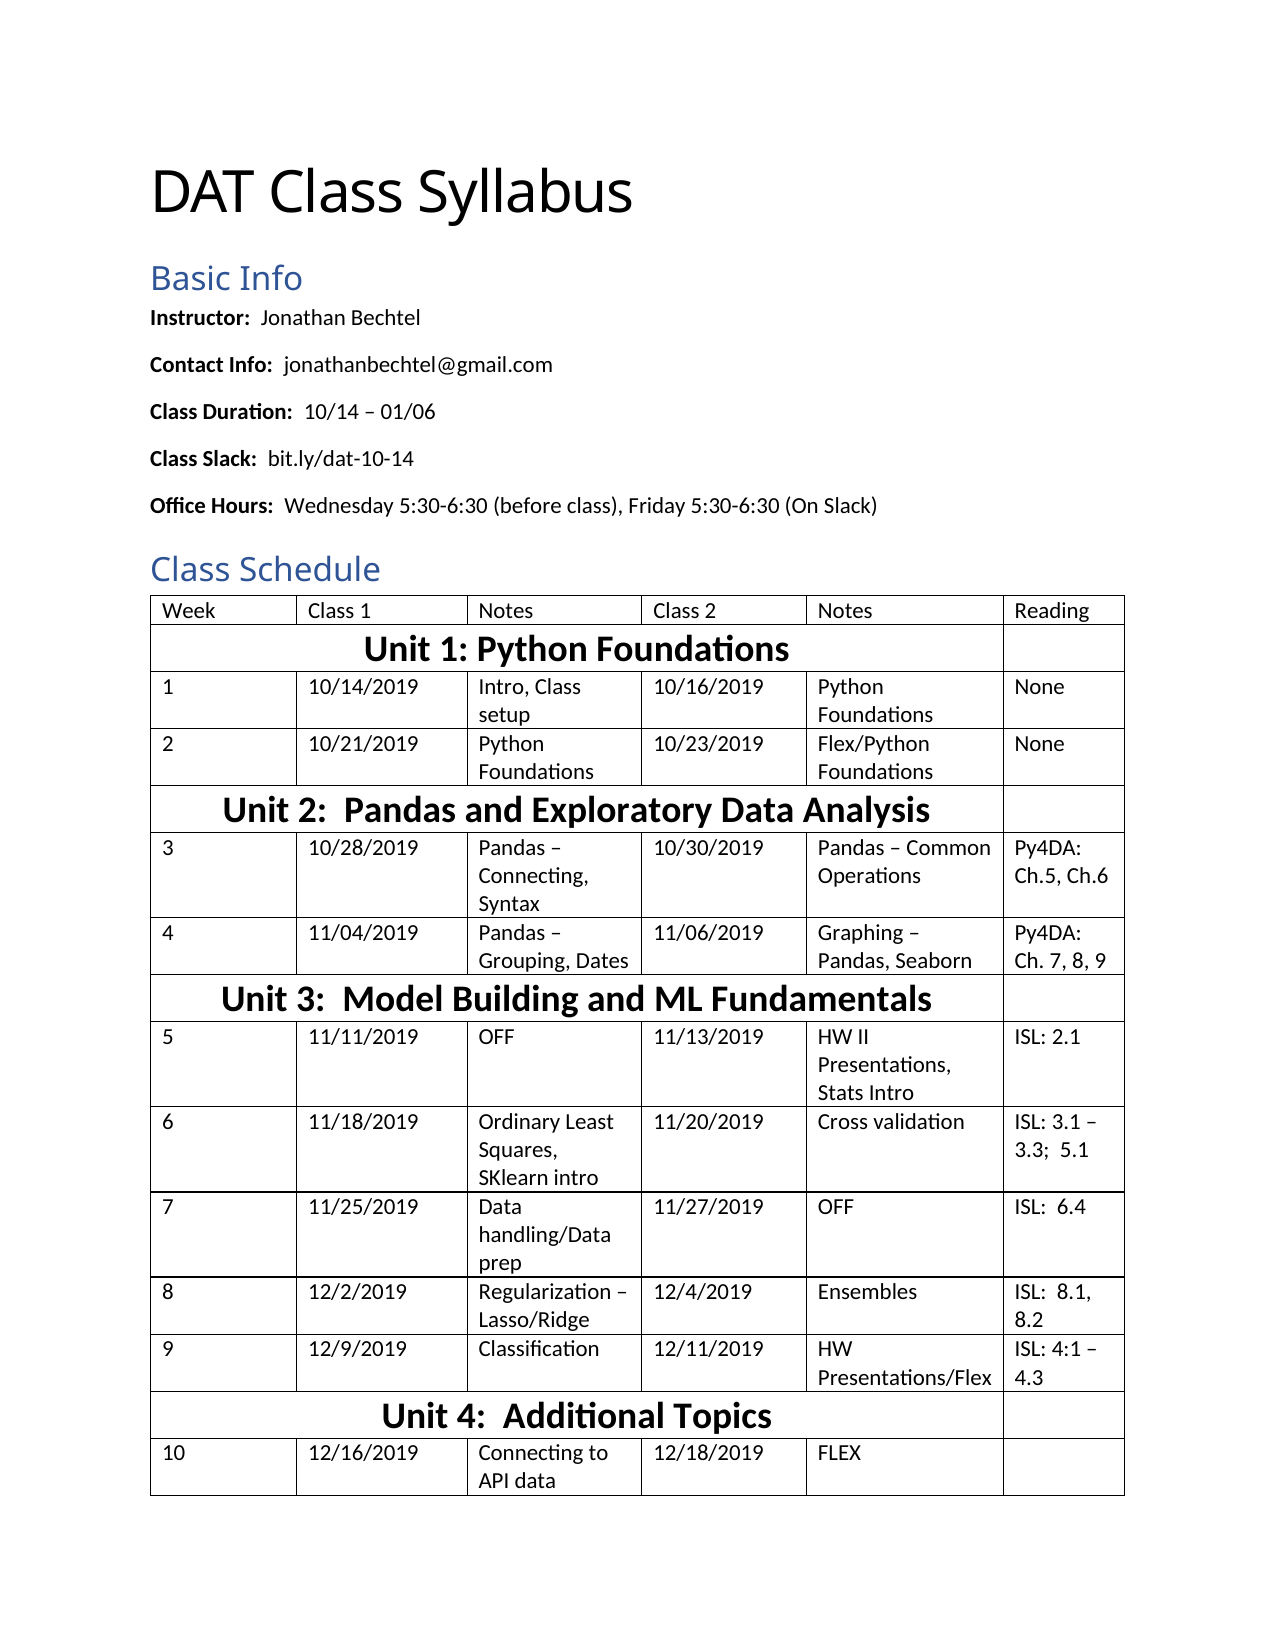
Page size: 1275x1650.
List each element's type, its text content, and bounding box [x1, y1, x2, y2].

table_cell 11/13/2019 [642, 1022, 806, 1106]
table_cell Ordinary Least Squares, SKlearn intro [468, 1107, 641, 1191]
table_cell Py4DA: Ch.5, Ch.6 [1004, 833, 1124, 917]
table_cell Connecting to API data [468, 1439, 641, 1494]
table_cell [1004, 1392, 1124, 1437]
table_cell 11/25/2019 [297, 1193, 467, 1276]
table_cell Unit 3: Model Building and ML Fundamentals [151, 975, 1003, 1021]
table_cell [1004, 1439, 1124, 1494]
text Instructor: Jonathan Bechtel [150, 303, 1125, 331]
table_cell FLEX [807, 1439, 1003, 1494]
title DAT Class Syllabus [150, 150, 1125, 229]
table_cell Intro, Class setup [468, 672, 641, 728]
table_cell 10/30/2019 [642, 833, 806, 917]
table_cell 12/9/2019 [297, 1335, 467, 1391]
table_cell 12/11/2019 [642, 1335, 806, 1391]
table_cell 10 [151, 1439, 296, 1494]
table_cell 7 [151, 1193, 296, 1276]
text Office Hours: Wednesday 5:30-6:30 (before class), Friday 5:30-6:30 (On Slack) [150, 491, 1125, 519]
text Contact Info: jonathanbechtel@gmail.com [150, 350, 1125, 378]
table_cell Data handling/Data prep [468, 1193, 641, 1276]
table_cell Unit 1: Python Foundations [151, 625, 1003, 671]
table_cell 3 [151, 833, 296, 917]
table_cell 12/18/2019 [642, 1439, 806, 1494]
table_cell 2 [151, 729, 296, 785]
table_cell Flex/Python Foundations [807, 729, 1003, 785]
table_cell HW Presentations/Flex [807, 1335, 1003, 1391]
table_cell Pandas – Grouping, Dates [468, 918, 641, 974]
table_cell Ensembles [807, 1278, 1003, 1333]
table_cell 8 [151, 1278, 296, 1333]
table_cell 12/2/2019 [297, 1278, 467, 1333]
subtitle Class Schedule [150, 546, 1125, 592]
table_header Notes [807, 596, 1003, 624]
table_cell 10/21/2019 [297, 729, 467, 785]
table_cell ISL: 8.1, 8.2 [1004, 1278, 1124, 1333]
table_cell OFF [468, 1022, 641, 1106]
table_cell OFF [807, 1193, 1003, 1276]
table_cell ISL: 2.1 [1004, 1022, 1124, 1106]
table_cell 10/28/2019 [297, 833, 467, 917]
table_cell None [1004, 672, 1124, 728]
table_cell [1004, 975, 1124, 1021]
table_cell [1004, 786, 1124, 832]
table_cell 11/27/2019 [642, 1193, 806, 1276]
table_cell 10/23/2019 [642, 729, 806, 785]
table_cell 12/4/2019 [642, 1278, 806, 1333]
table_cell Python Foundations [807, 672, 1003, 728]
table_cell Classification [468, 1335, 641, 1391]
table_cell HW II Presentations, Stats Intro [807, 1022, 1003, 1106]
table_cell 10/16/2019 [642, 672, 806, 728]
table_cell Regularization – Lasso/Ridge [468, 1278, 641, 1333]
table_header Class 1 [297, 596, 467, 624]
table_cell ISL: 6.4 [1004, 1193, 1124, 1276]
table_cell 11/18/2019 [297, 1107, 467, 1191]
table_cell 11/04/2019 [297, 918, 467, 974]
table_cell 11/06/2019 [642, 918, 806, 974]
table_cell Cross validation [807, 1107, 1003, 1191]
table_cell 1 [151, 672, 296, 728]
table_cell 4 [151, 918, 296, 974]
table_cell 12/16/2019 [297, 1439, 467, 1494]
table_cell 11/20/2019 [642, 1107, 806, 1191]
table_cell Unit 2: Pandas and Exploratory Data Analysis [151, 786, 1003, 832]
table_cell ISL: 4:1 – 4.3 [1004, 1335, 1124, 1391]
table_cell [1004, 625, 1124, 671]
table_cell Pandas – Common Operations [807, 833, 1003, 917]
subtitle Basic Info [150, 254, 1125, 300]
text Class Duration: 10/14 – 01/06 [150, 397, 1125, 425]
table_cell 10/14/2019 [297, 672, 467, 728]
table_header Reading [1004, 596, 1124, 624]
table_cell Unit 4: Additional Topics [151, 1392, 1003, 1437]
table_cell 11/11/2019 [297, 1022, 467, 1106]
table_cell 9 [151, 1335, 296, 1391]
table_cell Py4DA: Ch. 7, 8, 9 [1004, 918, 1124, 974]
table_cell 6 [151, 1107, 296, 1191]
table_cell Graphing – Pandas, Seaborn [807, 918, 1003, 974]
text Class Slack: bit.ly/dat-10-14 [150, 444, 1125, 472]
table_header Class 2 [642, 596, 806, 624]
table_cell Pandas – Connecting, Syntax [468, 833, 641, 917]
table_cell Python Foundations [468, 729, 641, 785]
table_cell None [1004, 729, 1124, 785]
table_header Week [151, 596, 296, 624]
table_header Notes [468, 596, 641, 624]
table_cell 5 [151, 1022, 296, 1106]
table_cell ISL: 3.1 – 3.3; 5.1 [1004, 1107, 1124, 1191]
